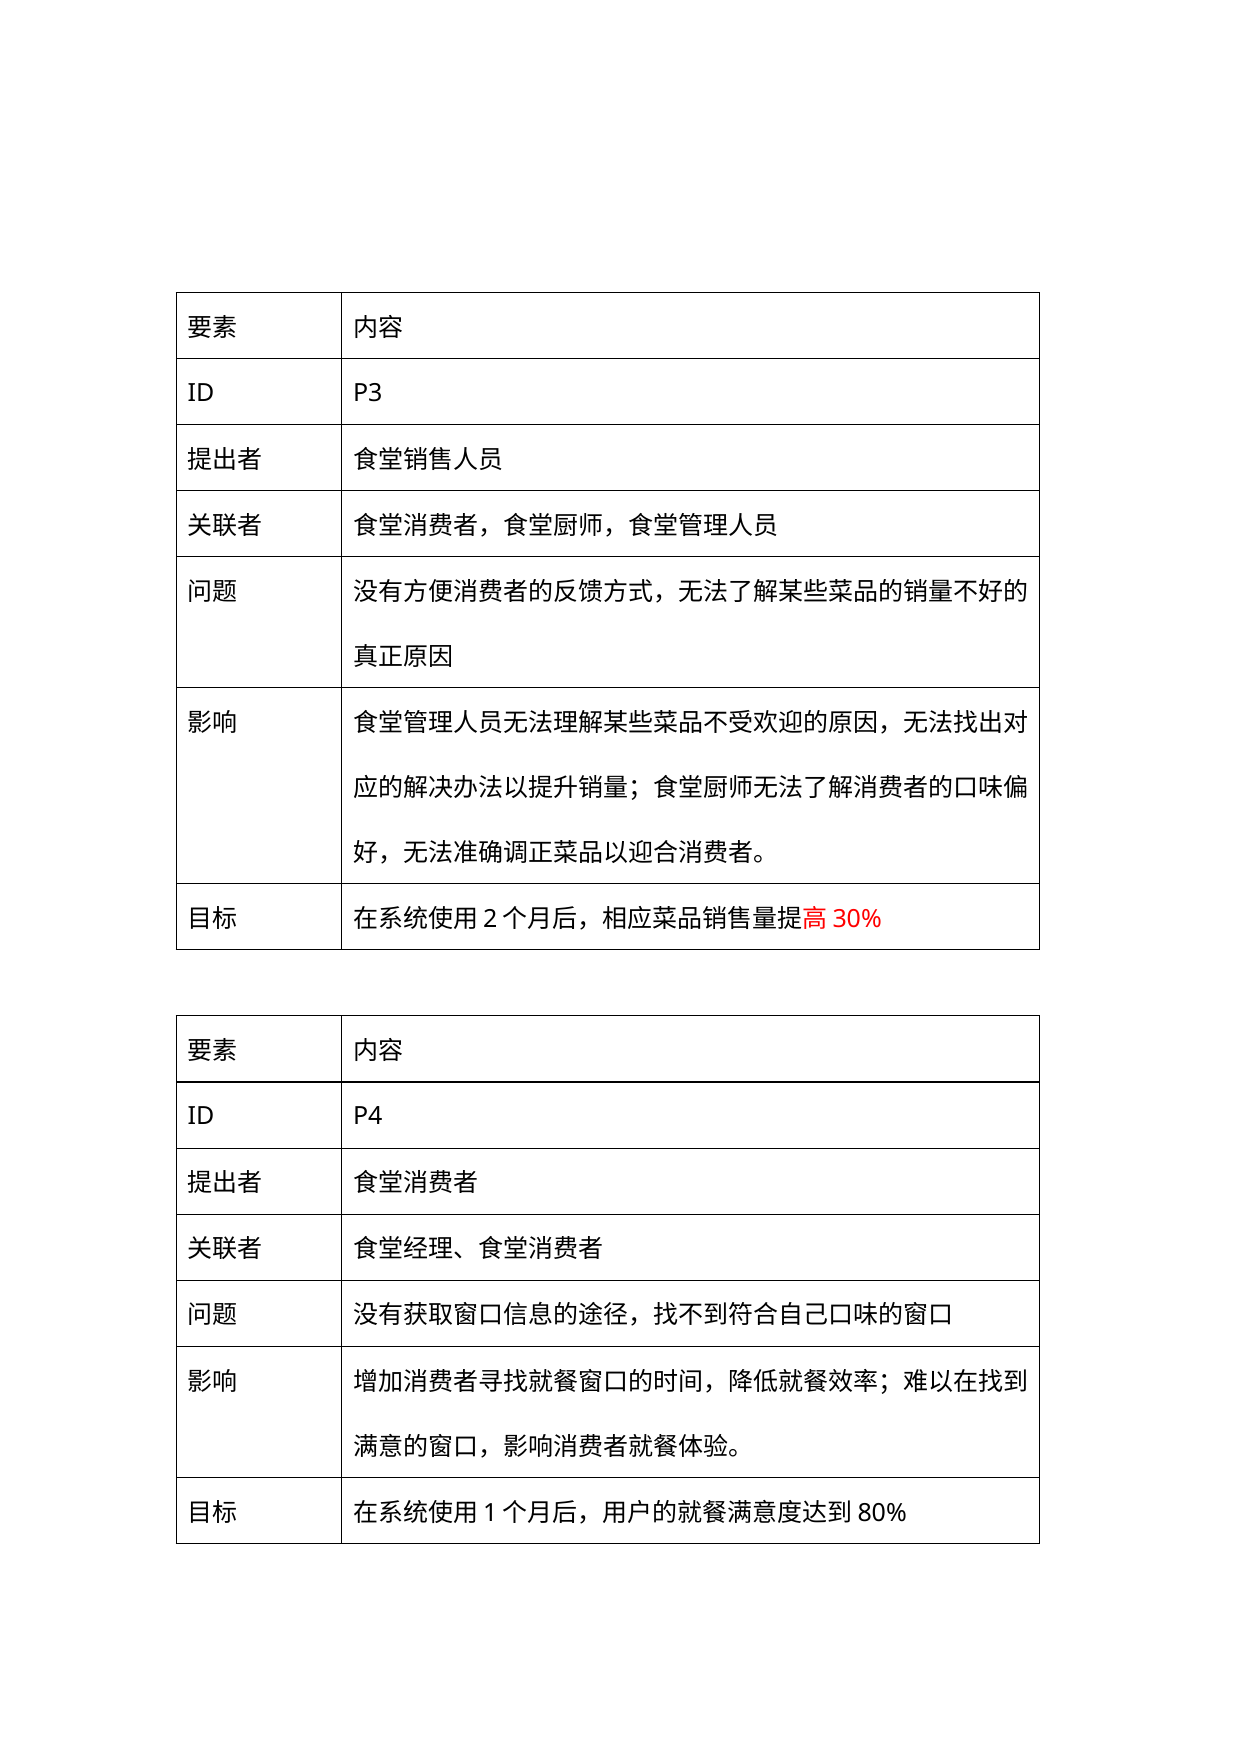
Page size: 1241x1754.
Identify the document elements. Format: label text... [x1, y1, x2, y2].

table_cell 问题 [177, 557, 341, 687]
table_cell P4 [342, 1083, 1039, 1147]
table_cell 关联者 [177, 491, 341, 556]
table_cell 食堂销售人员 [342, 425, 1039, 490]
table_cell 影响 [177, 688, 341, 883]
table_cell 在系统使用1个月后，用户的就餐满意度达到80% [342, 1478, 1039, 1543]
table_cell 食堂经理、食堂消费者 [342, 1215, 1039, 1279]
table_cell 影响 [177, 1347, 341, 1477]
table_cell 食堂管理人员无法理解某些菜品不受欢迎的原因，无法找出对应的解决办法以提升销量；食堂厨师无法了解消费者的口味偏好，无法准确调正菜品以迎合消费者。 [342, 688, 1039, 883]
table_header 要素 [177, 293, 341, 358]
table_cell 关联者 [177, 1215, 341, 1279]
table_cell 增加消费者寻找就餐窗口的时间，降低就餐效率；难以在找到满意的窗口，影响消费者就餐体验。 [342, 1347, 1039, 1477]
table_cell 目标 [177, 884, 341, 949]
table_header 内容 [342, 293, 1039, 358]
table_cell 食堂消费者，食堂厨师，食堂管理人员 [342, 491, 1039, 556]
table_cell ID [177, 359, 341, 424]
table_cell ID [177, 1083, 341, 1147]
table_cell 提出者 [177, 425, 341, 490]
table_header 内容 [342, 1016, 1039, 1081]
table_cell 提出者 [177, 1149, 341, 1213]
table_cell 食堂消费者 [342, 1149, 1039, 1213]
table_cell 问题 [177, 1281, 341, 1346]
table_cell 目标 [177, 1478, 341, 1543]
table_header 要素 [177, 1016, 341, 1081]
table_cell 在系统使用2个月后，相应菜品销售量提高30% [342, 884, 1039, 949]
table_cell P3 [342, 359, 1039, 424]
table_cell 没有方便消费者的反馈方式，无法了解某些菜品的销量不好的真正原因 [342, 557, 1039, 687]
table_cell 没有获取窗口信息的途径，找不到符合自己口味的窗口 [342, 1281, 1039, 1346]
